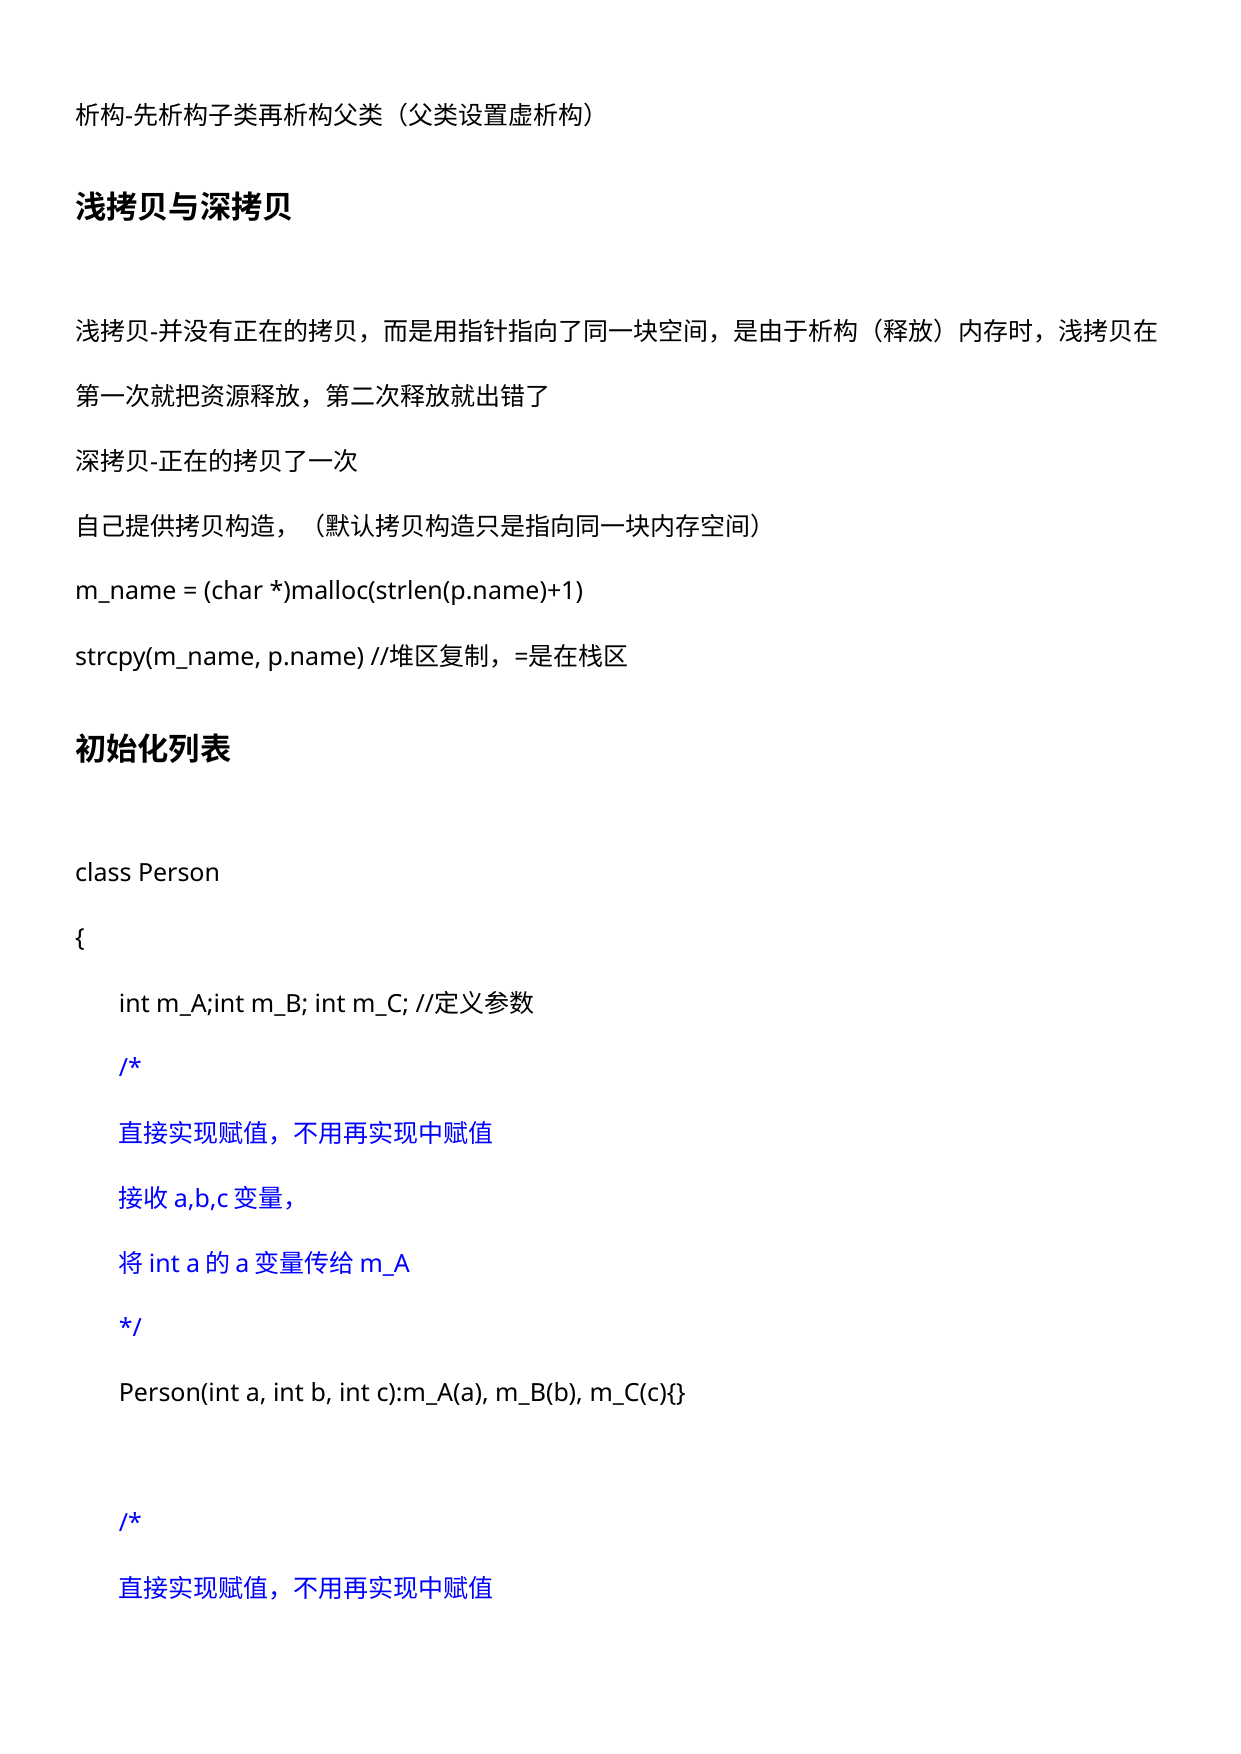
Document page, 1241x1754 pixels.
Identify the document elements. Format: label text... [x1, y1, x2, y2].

subtitle 初始化列表 [75, 714, 1165, 779]
text 浅拷贝-并没有正在的拷贝，而是用指针指向了同一块空间，是由于析构（释放）内存时，浅拷贝在第一次就把资源释放，第二次释放就出错了 [75, 297, 1165, 427]
text 直接实现赋值，不用再实现中赋值 [75, 1554, 1165, 1619]
text 将int a的a变量传给m_A [75, 1229, 1165, 1294]
text strcpy(m_name, p.name) //堆区复制，=是在栈区 [75, 622, 1165, 687]
text m_name = (char *)malloc(strlen(p.name)+1) [75, 557, 1165, 622]
text int m_A;int m_B; int m_C; //定义参数 [75, 969, 1165, 1034]
text 自己提供拷贝构造，（默认拷贝构造只是指向同一块内存空间） [75, 492, 1165, 557]
text 析构-先析构子类再析构父类（父类设置虚析构） [75, 81, 1165, 146]
subtitle 浅拷贝与深拷贝 [75, 173, 1165, 238]
text { [75, 904, 1165, 969]
text 深拷贝-正在的拷贝了一次 [75, 427, 1165, 492]
text /* [75, 1034, 1165, 1099]
text /* [75, 1489, 1165, 1554]
text class Person [75, 839, 1165, 904]
text 直接实现赋值，不用再实现中赋值 [75, 1099, 1165, 1164]
text */ [75, 1294, 1165, 1359]
text 接收a,b,c变量， [75, 1164, 1165, 1229]
text Person(int a, int b, int c):m_A(a), m_B(b), m_C(c){} [75, 1359, 1165, 1424]
